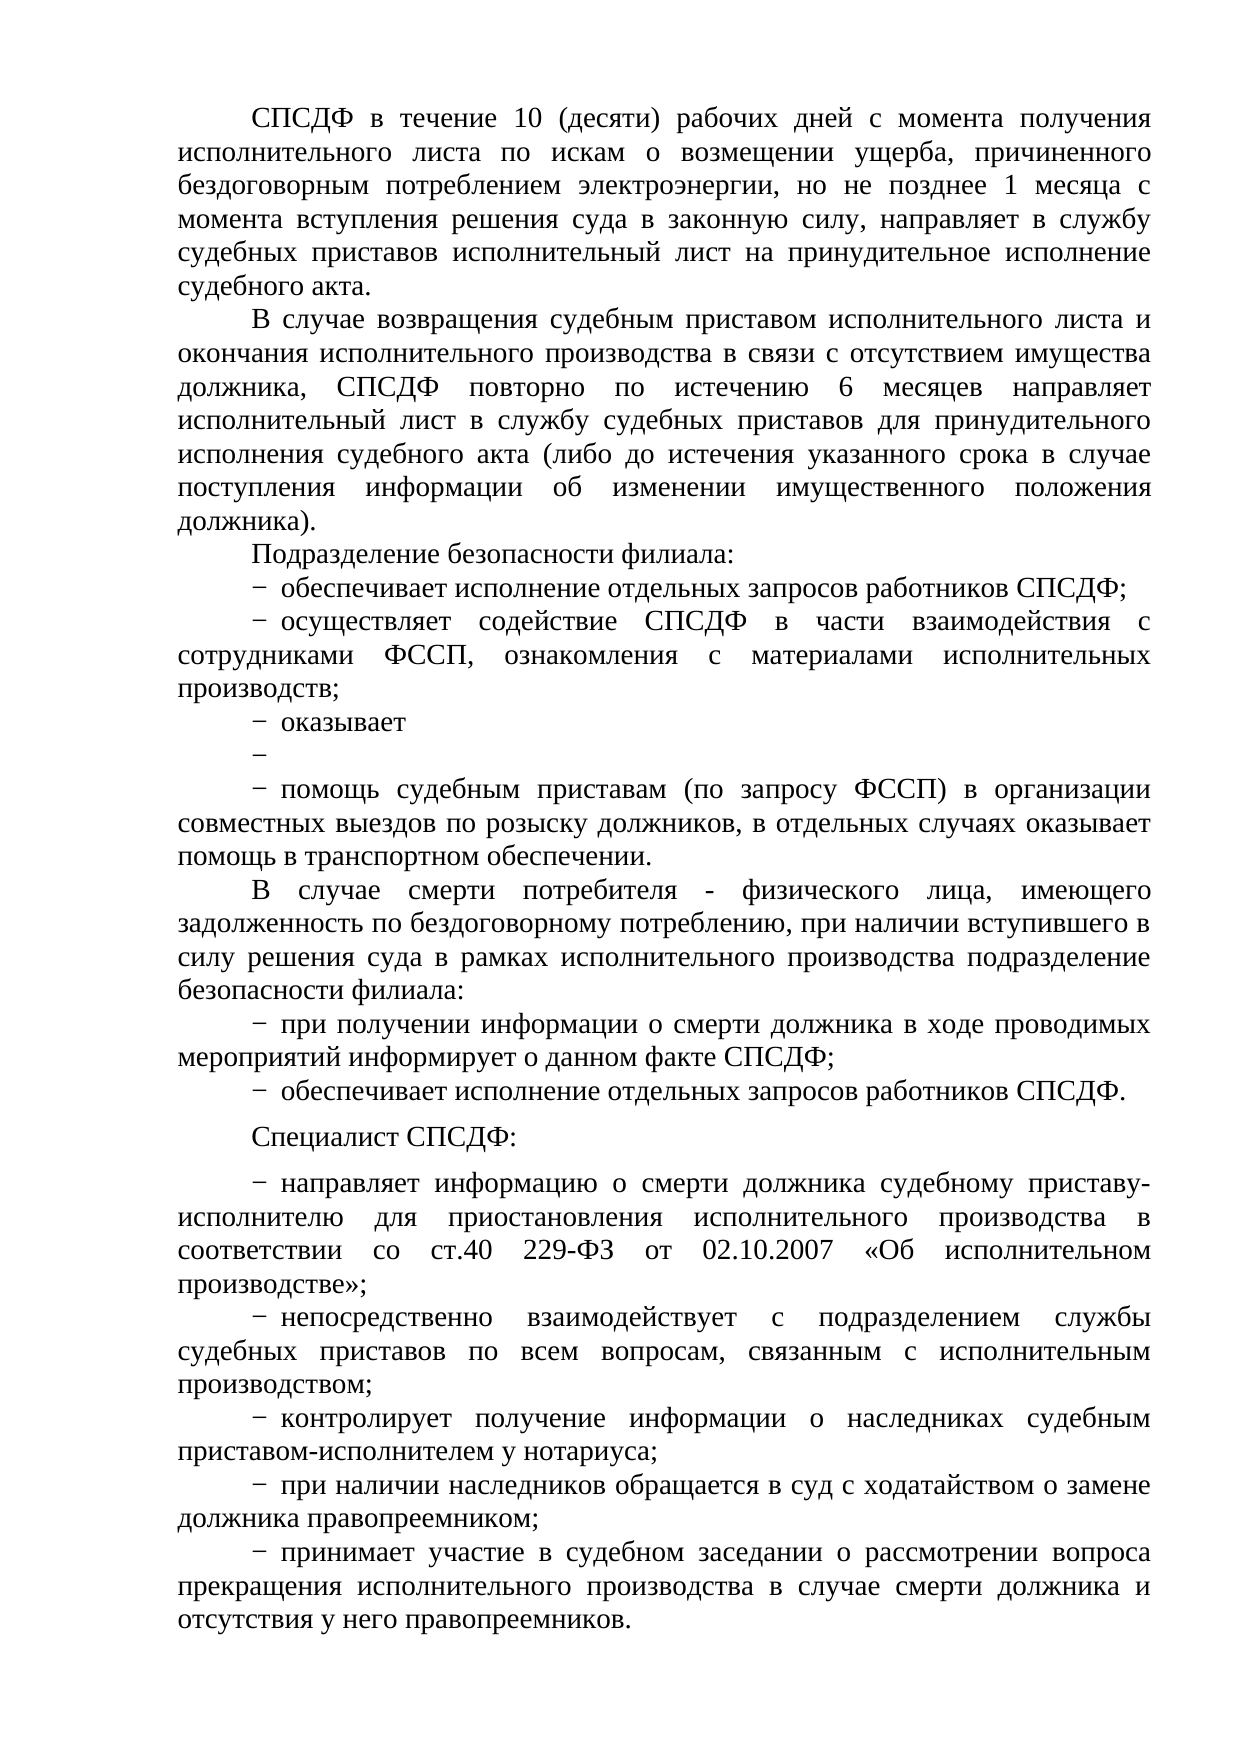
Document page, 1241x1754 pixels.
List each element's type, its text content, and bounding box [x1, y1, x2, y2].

list В случае смерти потребителя - физического лица, имеющего задолженность по бездоговорному потреблению, при наличии вступившего в силу решения суда в рамках исполнительного производства подразделение безопасности филиала: [177, 872, 1152, 1006]
list осуществляет содействие СПСДФ в части взаимодействия с сотрудниками ФССП, ознакомления с материалами исполнительных производств; [177, 603, 1152, 704]
list непосредственно взаимодействует с подразделением службы судебных приставов по всем вопросам, связанным с исполнительным производством; [177, 1299, 1152, 1400]
text Подразделение безопасности филиала: [177, 536, 1152, 570]
text В случае возвращения судебным приставом исполнительного листа и окончания исполнительного производства в связи с отсутствием имущества должника, СПСДФ повторно по истечению 6 месяцев направляет исполнительный лист в службу судебных приставов для принудительного исполнения судебного акта (либо до истечения указанного срока в случае поступления информации об изменении имущественного положения должника). [177, 302, 1152, 536]
text СПСДФ в течение 10 (десяти) рабочих дней с момента получения исполнительного листа по искам о возмещении ущерба, причиненного бездоговорным потреблением электроэнергии, но не позднее 1 месяца с момента вступления решения суда в законную силу, направляет в службу судебных приставов исполнительный лист на принудительное исполнение судебного акта. [177, 100, 1152, 302]
list обеспечивает исполнение отдельных запросов работников СПСДФ. [177, 1073, 1152, 1107]
list оказывает [177, 704, 1152, 738]
list при получении информации о смерти должника в ходе проводимых мероприятий информирует о данном факте СПСДФ; [177, 1006, 1152, 1073]
list принимает участие в судебном заседании о рассмотрении вопроса прекращения исполнительного производства в случае смерти должника и отсутствия у него правопреемников. [177, 1534, 1152, 1635]
list при наличии наследников обращается в суд с ходатайством о замене должника правопреемником; [177, 1467, 1152, 1534]
list направляет информацию о смерти должника судебному приставу-исполнителю для приостановления исполнительного производства в соответствии со ст.40 229-ФЗ от 02.10.2007 «Об исполнительном производстве»; [177, 1165, 1152, 1299]
list помощь судебным приставам (по запросу ФССП) в организации совместных выездов по розыску должников, в отдельных случаях оказывает помощь в транспортном обеспечении. [177, 771, 1152, 872]
text Специалист СПСДФ: [177, 1119, 1152, 1153]
list обеспечивает исполнение отдельных запросов работников СПСДФ; [177, 570, 1152, 603]
list контролирует получение информации о наследниках судебным приставом-исполнителем у нотариуса; [177, 1400, 1152, 1467]
